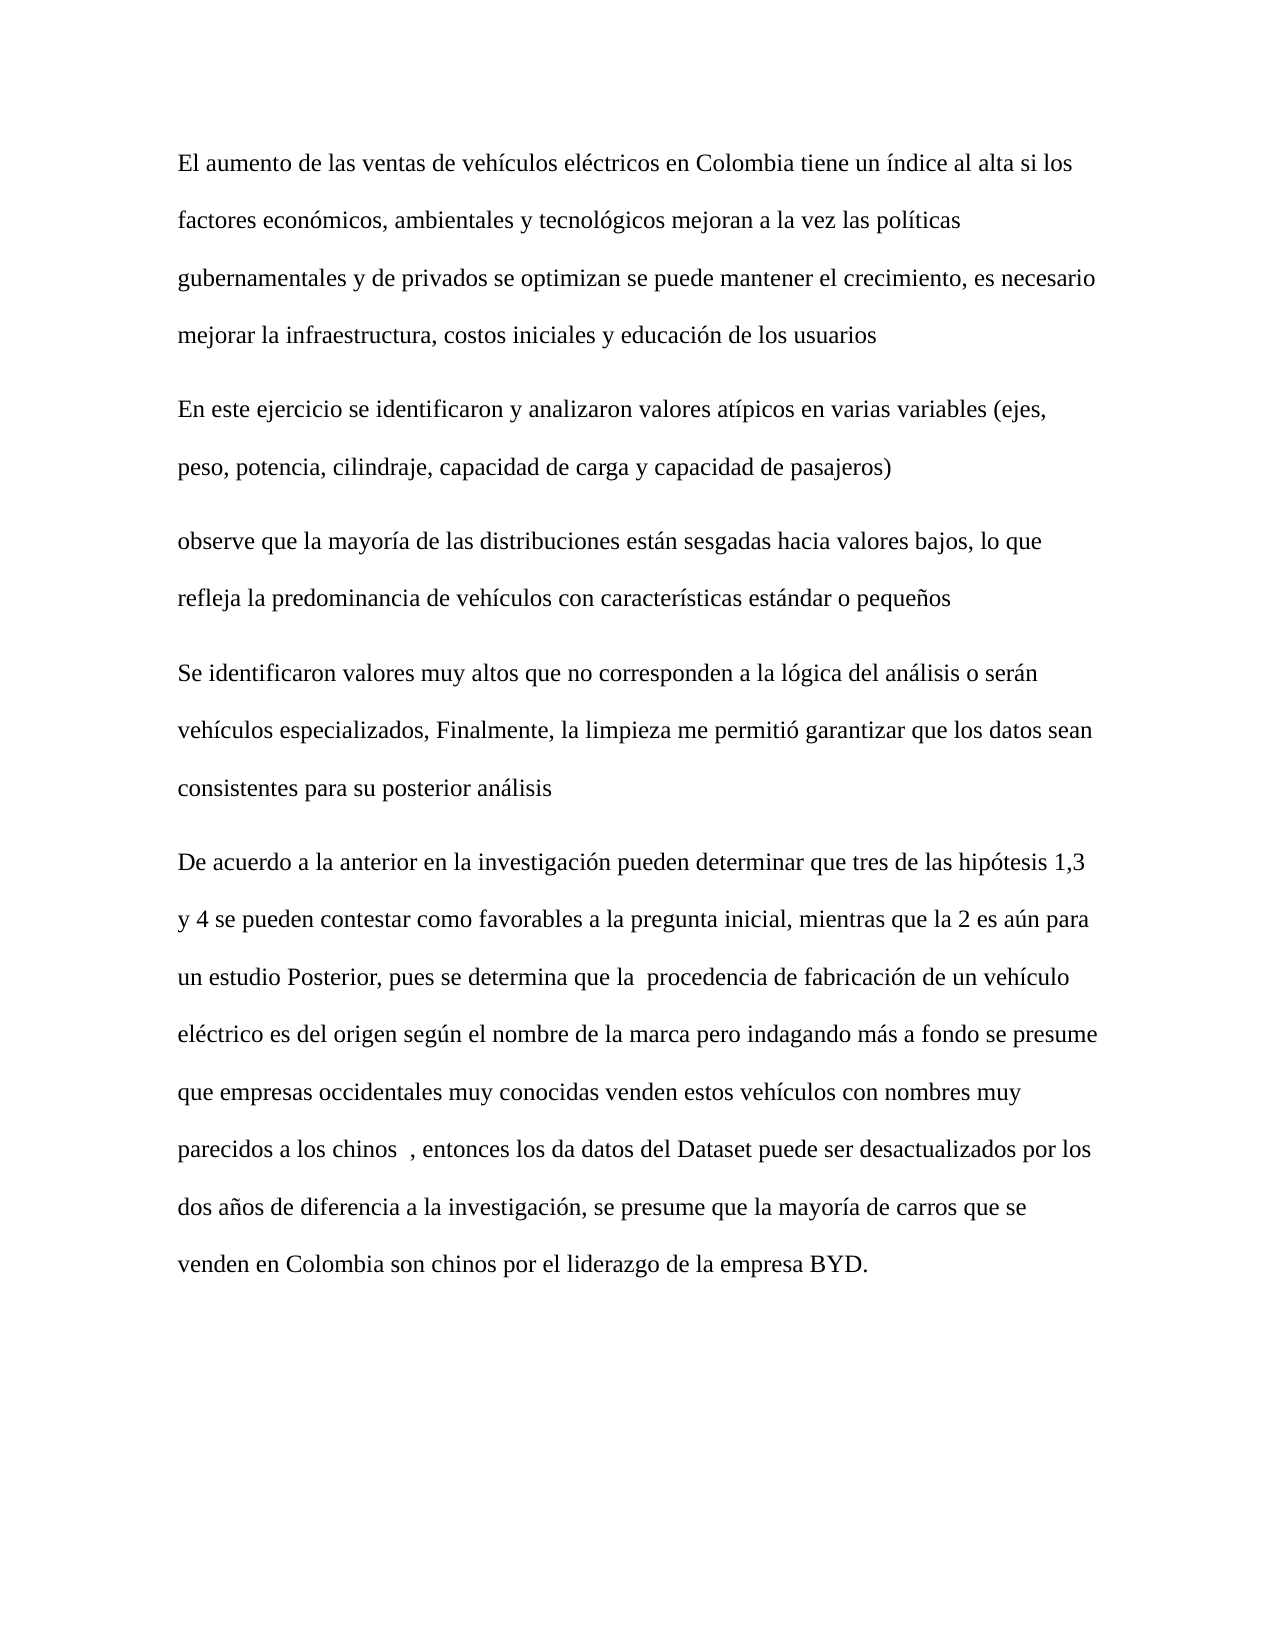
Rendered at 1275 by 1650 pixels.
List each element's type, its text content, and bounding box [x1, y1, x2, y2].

text El aumento de las ventas de vehículos eléctricos en Colombia tiene un índice al alta si los factores económicos, ambientales y tecnológicos mejoran a la vez las políticas gubernamentales y de privados se optimizan se puede mantener el crecimiento, es necesario mejorar la infraestructura, costos iniciales y educación de los usuarios [177, 148, 1098, 349]
text En este ejercicio se identificaron y analizaron valores atípicos en varias variables (ejes, peso, potencia, cilindraje, capacidad de carga y capacidad de pasajeros) [177, 394, 1098, 481]
text De acuerdo a la anterior en la investigación pueden determinar que tres de las hipótesis 1,3 y 4 se pueden contestar como favorables a la pregunta inicial, mientras que la 2 es aún para un estudio Posterior, pues se determina que la procedencia de fabricación de un vehículo eléctrico es del origen según el nombre de la marca pero indagando más a fondo se presume que empresas occidentales muy conocidas venden estos vehículos con nombres muy parecidos a los chinos , entonces los da datos del Dataset puede ser desactualizados por los dos años de diferencia a la investigación, se presume que la mayoría de carros que se venden en Colombia son chinos por el liderazgo de la empresa BYD. [177, 847, 1098, 1278]
text Se identificaron valores muy altos que no corresponden a la lógica del análisis o serán vehículos especializados, Finalmente, la limpieza me permitió garantizar que los datos sean consistentes para su posterior análisis [177, 658, 1098, 801]
text observe que la mayoría de las distribuciones están sesgadas hacia valores bajos, lo que refleja la predominancia de vehículos con características estándar o pequeños [177, 526, 1098, 612]
